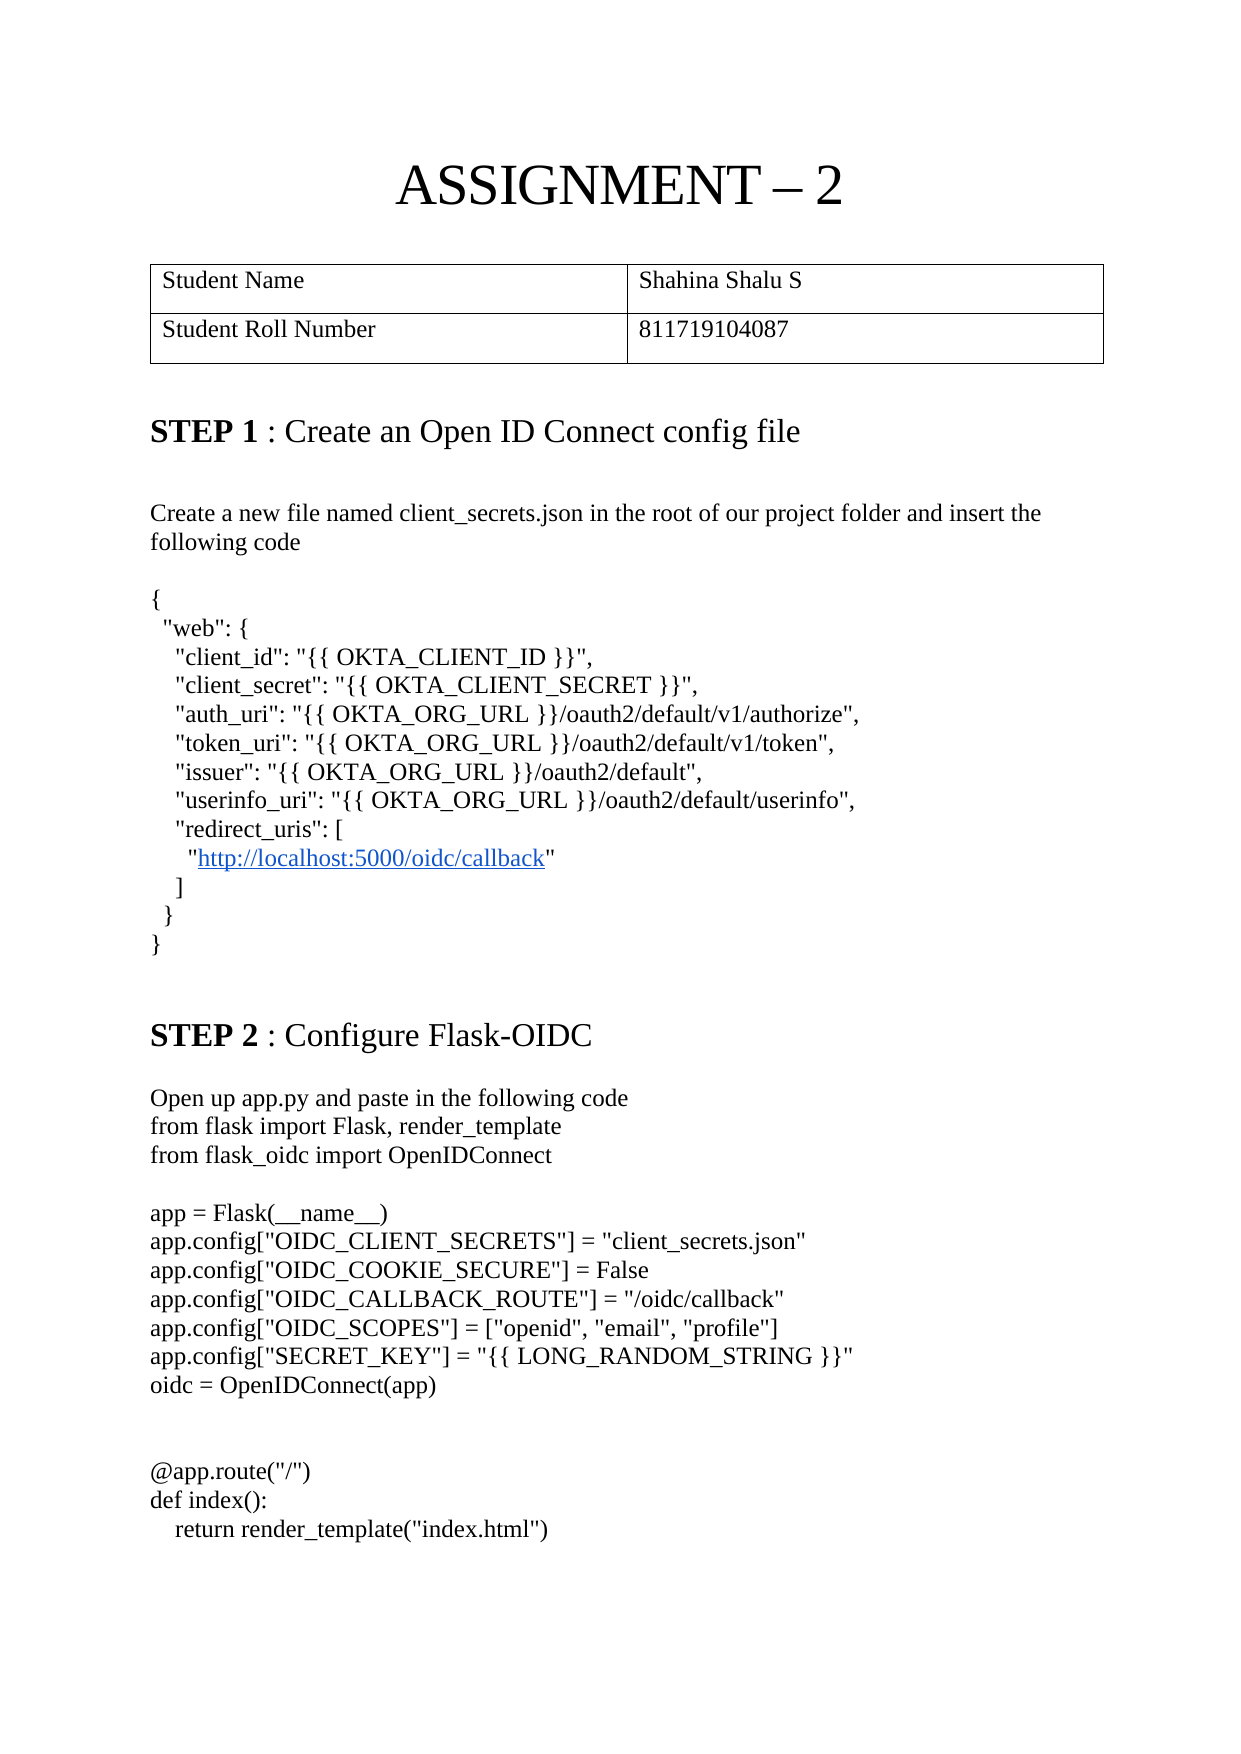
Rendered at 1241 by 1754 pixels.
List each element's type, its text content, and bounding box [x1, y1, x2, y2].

text "web": { [150, 613, 1090, 642]
text "userinfo_uri": "{{ OKTA_ORG_URL }}/oauth2/default/userinfo", [150, 786, 1090, 814]
text "http://localhost:5000/oidc/callback" [150, 843, 1090, 872]
text return render_template("index.html") [150, 1514, 1090, 1543]
text from flask import Flask, render_template [150, 1111, 1090, 1140]
text from flask_oidc import OpenIDConnect [150, 1140, 1090, 1169]
text app.config["OIDC_SCOPES"] = ["openid", "email", "profile"] [150, 1313, 1090, 1341]
text "auth_uri": "{{ OKTA_ORG_URL }}/oauth2/default/v1/authorize", [150, 699, 1090, 728]
text "issuer": "{{ OKTA_ORG_URL }}/oauth2/default", [150, 757, 1090, 786]
text ] [150, 872, 1090, 901]
table_header Student Name [151, 265, 627, 313]
text STEP 2 : Configure Flask-OIDC Open up app.py and paste in the following code [150, 1016, 1090, 1111]
text app.config["OIDC_CALLBACK_ROUTE"] = "/oidc/callback" [150, 1284, 1090, 1313]
text "client_id": "{{ OKTA_CLIENT_ID }}", [150, 642, 1090, 671]
text app = Flask(__name__) [150, 1198, 1090, 1226]
text app.config["OIDC_COOKIE_SECURE"] = False [150, 1255, 1090, 1284]
table_cell Student Roll Number [151, 314, 627, 363]
title ASSIGNMENT – 2 [150, 150, 1090, 217]
text { [150, 584, 1090, 613]
text "redirect_uris": [ [150, 814, 1090, 843]
text "client_secret": "{{ OKTA_CLIENT_SECRET }}", [150, 671, 1090, 699]
text } [150, 929, 1090, 958]
text Create a new file named client_secrets.json in the root of our project folder and insert the following code [150, 498, 1090, 556]
text app.config["SECRET_KEY"] = "{{ LONG_RANDOM_STRING }}" [150, 1341, 1090, 1370]
text } [150, 901, 1090, 929]
table_header Shahina Shalu S [628, 265, 1103, 313]
text oidc = OpenIDConnect(app) [150, 1370, 1090, 1399]
table_cell 811719104087 [628, 314, 1103, 363]
text STEP 1 : Create an Open ID Connect config file [150, 411, 1090, 449]
text def index(): [150, 1485, 1090, 1514]
text @app.route("/") [150, 1456, 1090, 1485]
text app.config["OIDC_CLIENT_SECRETS"] = "client_secrets.json" [150, 1226, 1090, 1255]
text "token_uri": "{{ OKTA_ORG_URL }}/oauth2/default/v1/token", [150, 728, 1090, 757]
